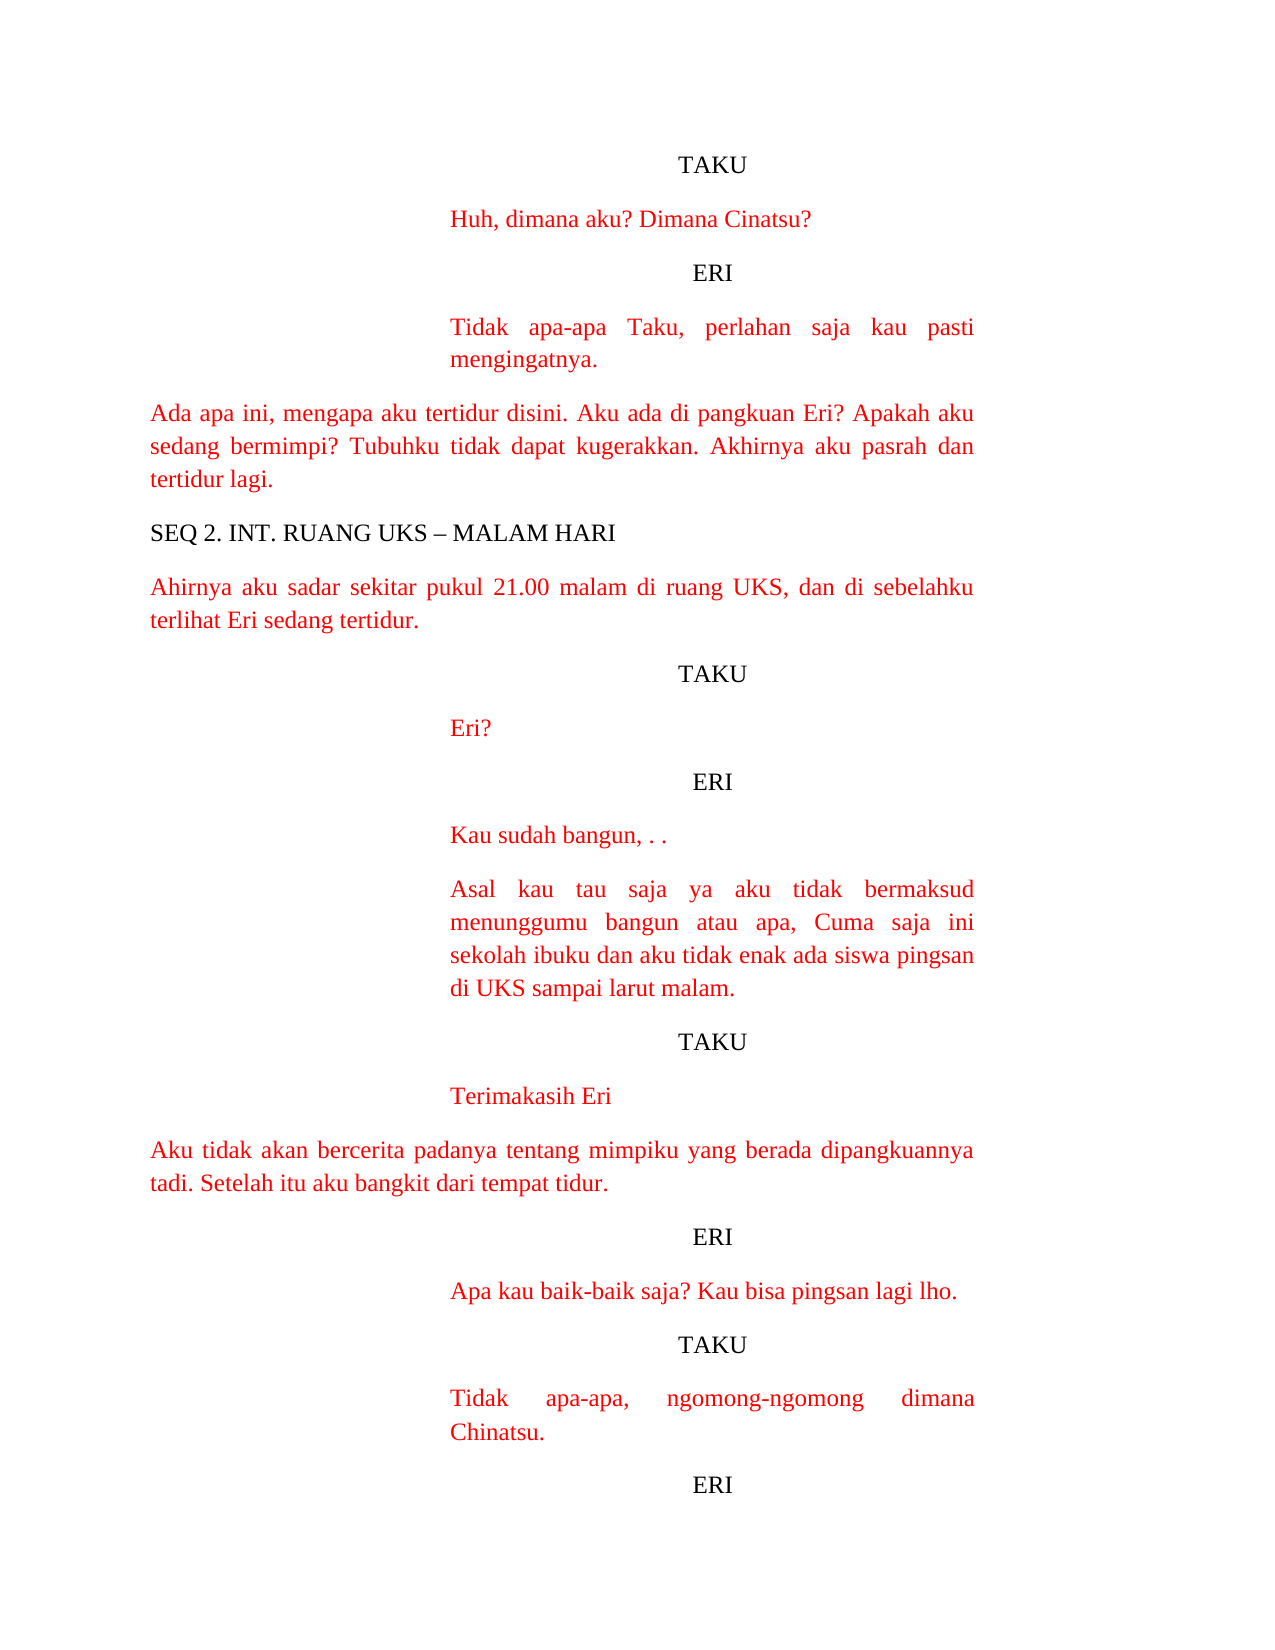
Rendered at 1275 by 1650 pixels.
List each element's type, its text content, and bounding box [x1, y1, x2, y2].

text Aku tidak akan bercerita padanya tentang mimpiku yang berada dipangkuannya tadi. Setelah itu aku bangkit dari tempat tidur. [150, 1135, 975, 1197]
text Asal kau tau saja ya aku tidak bermaksud menunggumu bangun atau apa, Cuma saja ini sekolah ibuku dan aku tidak enak ada siswa pingsan di UKS sampai larut malam. [450, 874, 975, 1002]
text Eri? [450, 713, 975, 742]
text TAKU [450, 1330, 975, 1358]
text ERI [450, 1470, 975, 1499]
text Ahirnya aku sadar sekitar pukul 21.00 malam di ruang UKS, dan di sebelahku terlihat Eri sedang tertidur. [150, 572, 975, 634]
text Huh, dimana aku? Dimana Cinatsu? [450, 204, 975, 233]
text TAKU [450, 150, 975, 179]
text Apa kau baik-baik saja? Kau bisa pingsan lagi lho. [450, 1276, 975, 1304]
text ERI [450, 258, 975, 286]
text TAKU [450, 1027, 975, 1056]
text ERI [450, 767, 975, 796]
text Kau sudah bangun, . . [450, 821, 975, 849]
text TAKU [450, 659, 975, 688]
text Tidak apa-apa Taku, perlahan saja kau pasti mengingatnya. [450, 312, 975, 373]
text SEQ 2. INT. RUANG UKS – MALAM HARI [150, 518, 975, 547]
text Ada apa ini, mengapa aku tertidur disini. Aku ada di pangkuan Eri? Apakah aku sedang bermimpi? Tubuhku tidak dapat kugerakkan. Akhirnya aku pasrah dan tertidur lagi. [150, 398, 975, 493]
text ERI [450, 1222, 975, 1251]
text Terimakasih Eri [450, 1081, 975, 1110]
text Tidak apa-apa, ngomong-ngomong dimana Chinatsu. [450, 1383, 975, 1445]
